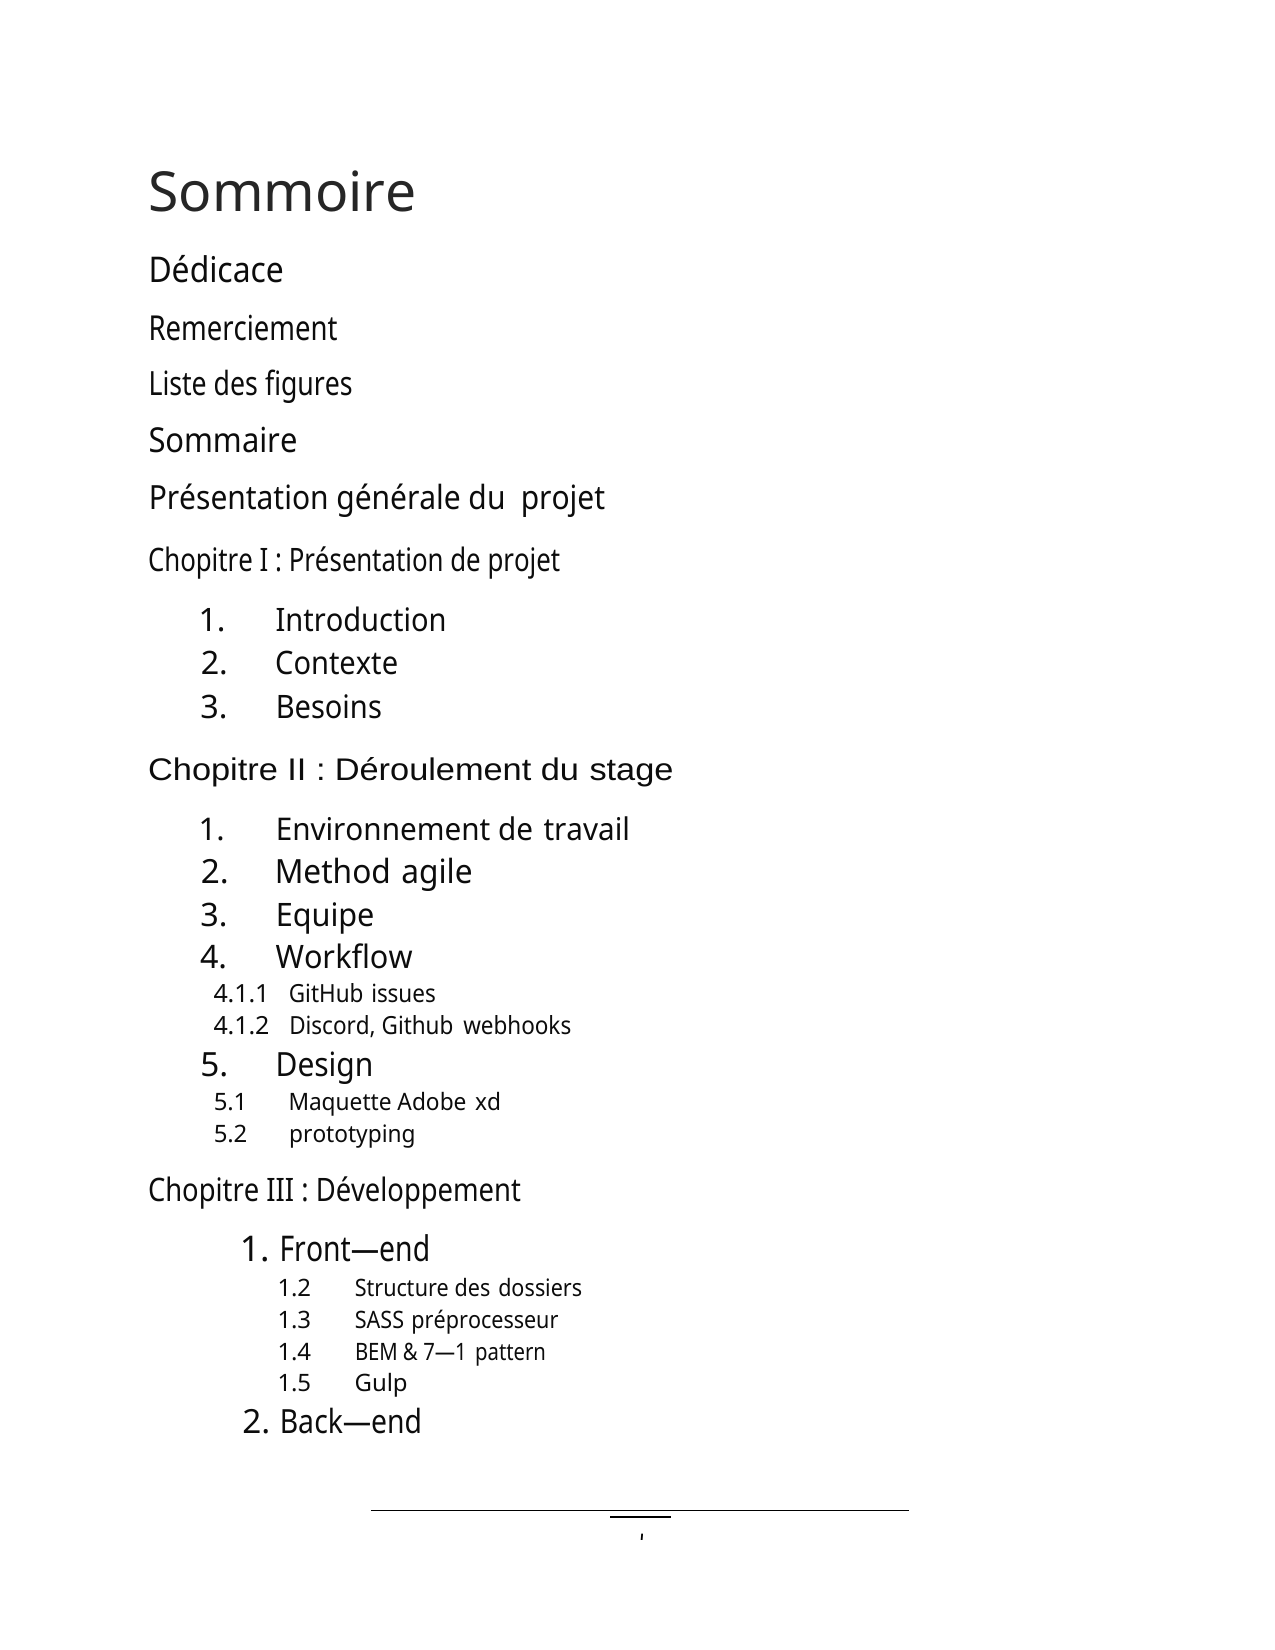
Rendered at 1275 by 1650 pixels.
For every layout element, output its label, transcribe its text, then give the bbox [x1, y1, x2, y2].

list Workflow [200, 935, 1223, 977]
subtitle Chopitre III : Développement [148, 1167, 1223, 1211]
list Contexte [201, 640, 1223, 683]
subtitle Design [200, 1041, 1223, 1085]
subtitle Présentation générale du projet [148, 474, 1223, 519]
list Besoins [200, 683, 1223, 727]
list Structure des dossiers [277, 1271, 1223, 1303]
list Discord, Github webhooks [213, 1009, 1223, 1041]
text Sommoire [148, 152, 1223, 227]
text Chopitre II : Déroulement du stage [148, 751, 1223, 787]
subtitle Back—end [242, 1398, 1223, 1442]
list GitHub issues [213, 977, 1223, 1009]
list prototyping [213, 1117, 1223, 1149]
list SASS préprocesseur [277, 1303, 1223, 1335]
text Dédicace Remerciement Liste des figures Sommaire [148, 245, 387, 463]
list Gulp [277, 1367, 1223, 1398]
list Introduction [198, 596, 1223, 640]
list Front—end [239, 1223, 1223, 1271]
list Environnement de travail [198, 806, 1223, 849]
list Method agile [201, 849, 1223, 892]
list Equipe [200, 892, 1223, 935]
list Maquette Adobe xd [213, 1085, 1223, 1117]
subtitle Chopitre I : Présentation de projet [148, 536, 1223, 580]
list BEM & 7—1 pattern [277, 1335, 1223, 1367]
